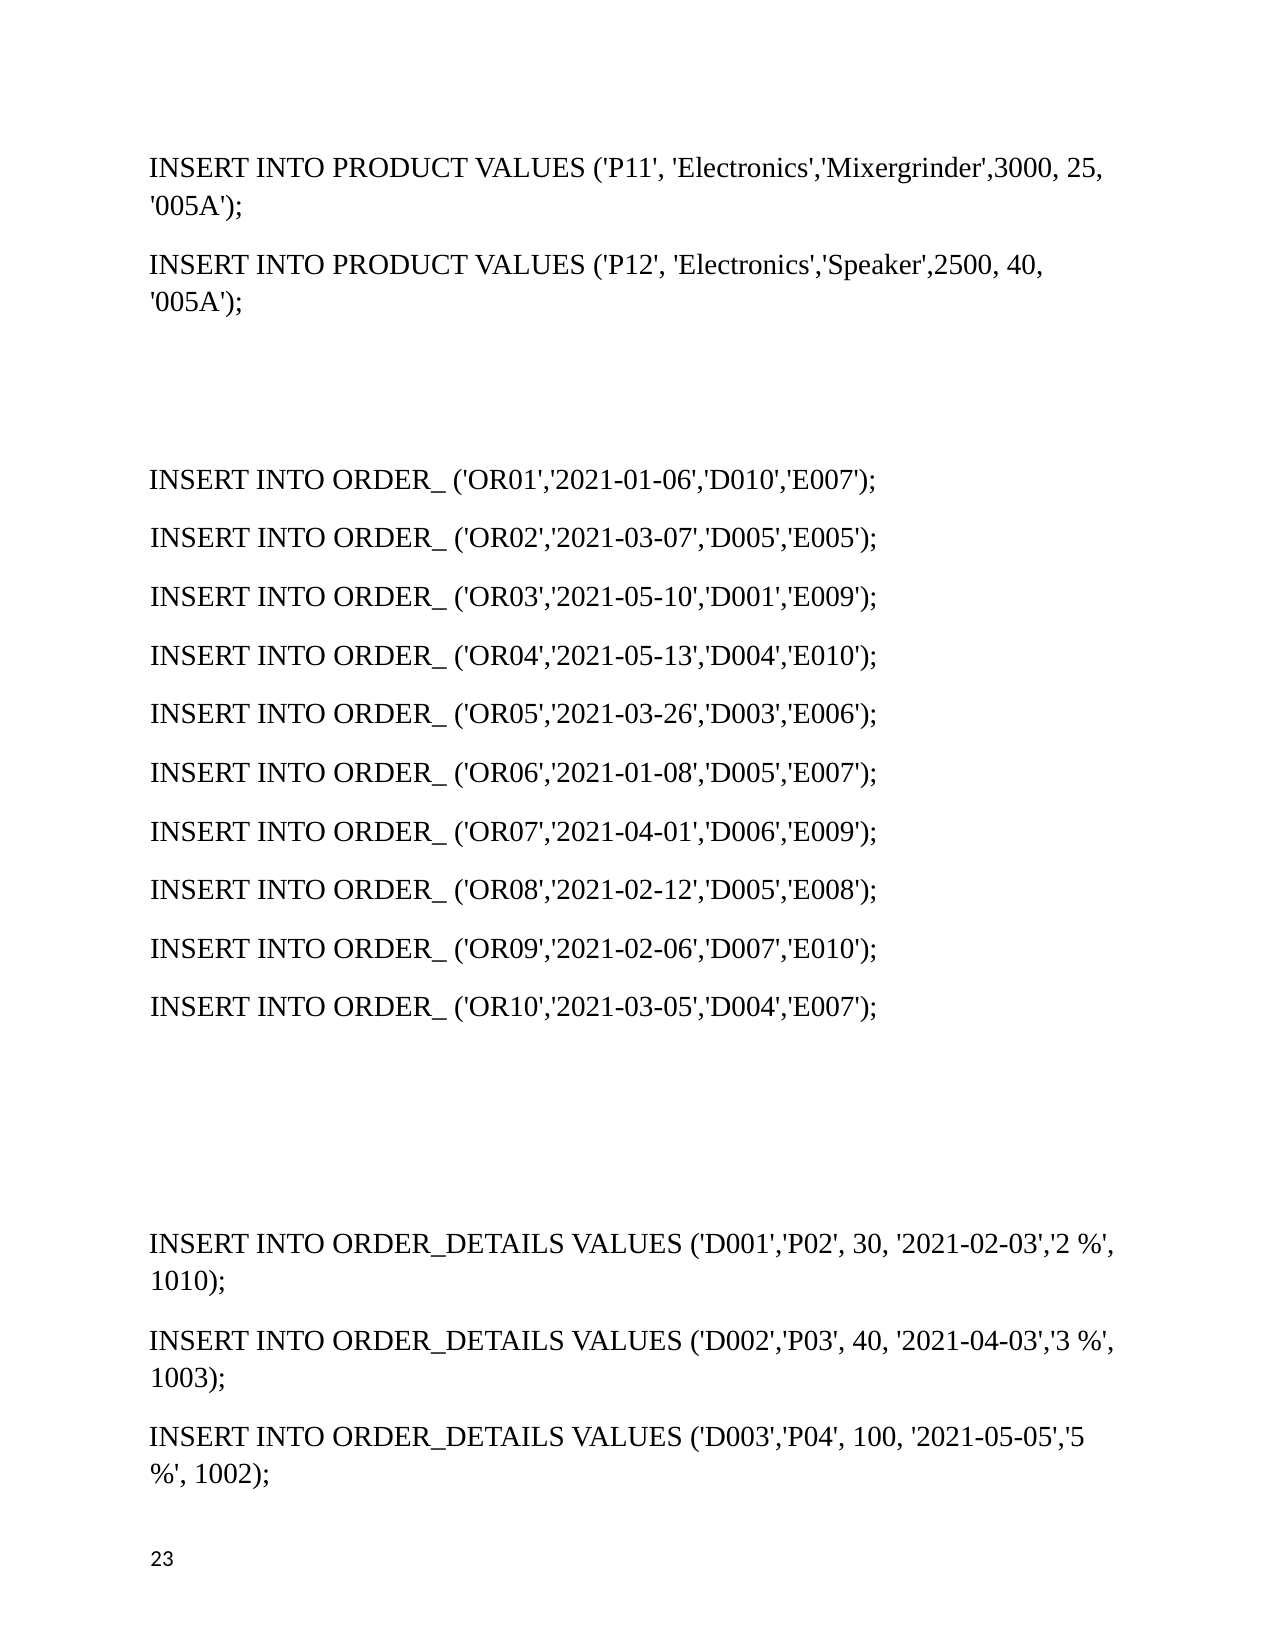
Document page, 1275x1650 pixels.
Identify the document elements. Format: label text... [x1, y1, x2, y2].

text INSERT INTO ORDER_ ('OR01','2021-01-06','D010','E007'); INSERT INTO ORDER_ ('OR02','2021-03-07','D005','E005'); INSERT INTO ORDER_ ('OR03','2021-05-10','D001','E009'); INSERT INTO ORDER_ ('OR04','2021-05-13','D004','E010'); INSERT INTO ORDER_ ('OR05','2021-03-26','D003','E006'); INSERT INTO ORDER_ ('OR06','2021-01-08','D005','E007'); INSERT INTO ORDER_ ('OR07','2021-04-01','D006','E009'); INSERT INTO ORDER_ ('OR08','2021-02-12','D005','E008'); INSERT INTO ORDER_ ('OR09','2021-02-06','D007','E010'); INSERT INTO ORDER_ ('OR10','2021-03-05','D004','E007'); [149, 462, 982, 1023]
text INSERT INTO PRODUCT VALUES ('P12', 'Electronics','Speaker',2500, 40, '005A'); [149, 247, 1124, 318]
text INSERT INTO ORDER_DETAILS VALUES ('D002','P03', 40, '2021-04-03','3 %', 1003); [149, 1323, 1124, 1393]
text INSERT INTO ORDER_DETAILS VALUES ('D001','P02', 30, '2021-02-03','2 %', 1010); [149, 1226, 1124, 1297]
text INSERT INTO PRODUCT VALUES ('P11', 'Electronics','Mixergrinder',3000, 25, '005A'); [149, 151, 1124, 221]
text INSERT INTO ORDER_DETAILS VALUES ('D003','P04', 100, '2021-05-05','5 %', 1002); [149, 1419, 1124, 1490]
